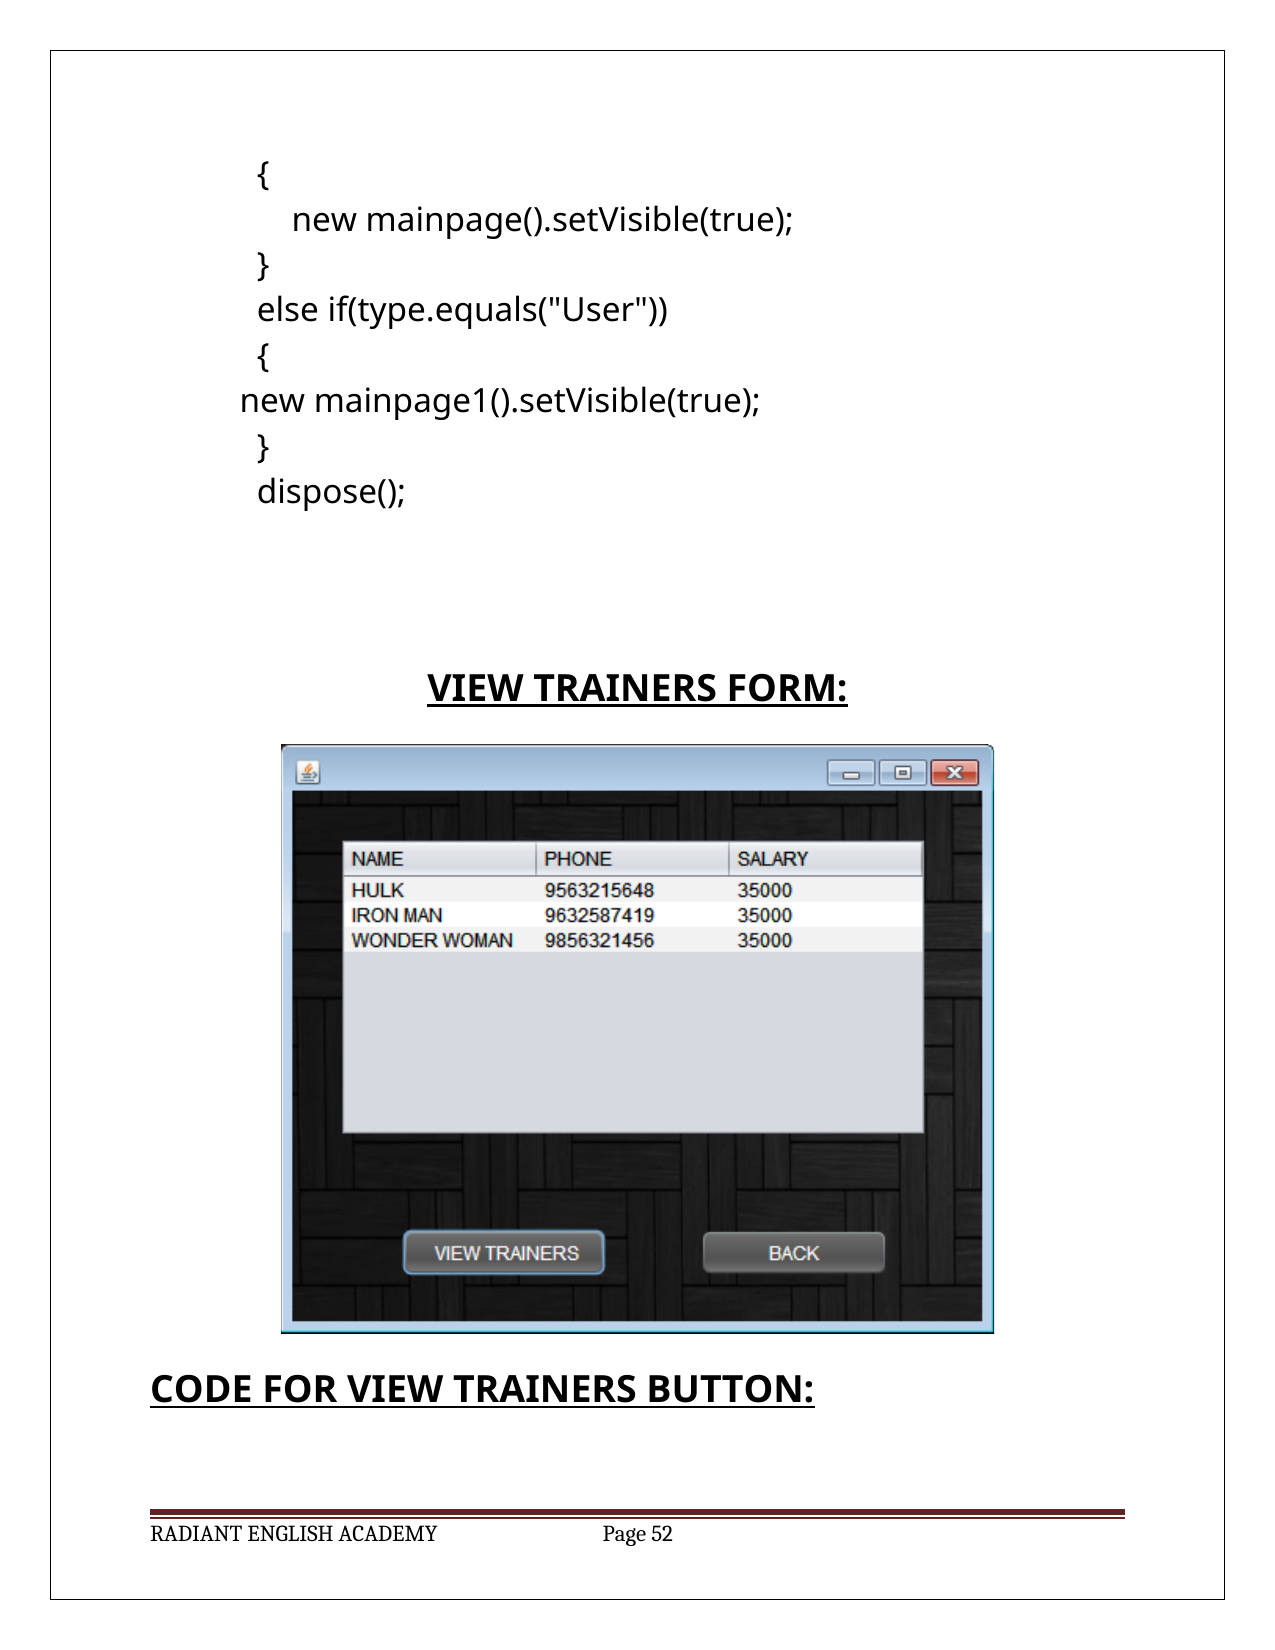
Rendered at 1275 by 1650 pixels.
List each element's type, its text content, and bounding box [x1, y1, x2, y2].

text } [187, 422, 1125, 468]
text { [187, 332, 1125, 377]
text else if(type.equals("User")) [187, 286, 1125, 332]
text new mainpage().setVisible(true); [187, 195, 1125, 241]
picture [281, 744, 995, 1334]
text VIEW TRAINERS FORM: [150, 661, 1125, 712]
text { [187, 150, 1125, 195]
text } [187, 241, 1125, 286]
text CODE FOR VIEW TRAINERS BUTTON: [150, 1362, 1125, 1413]
text dispose(); [187, 468, 1125, 513]
text new mainpage1().setVisible(true); [187, 377, 1125, 422]
